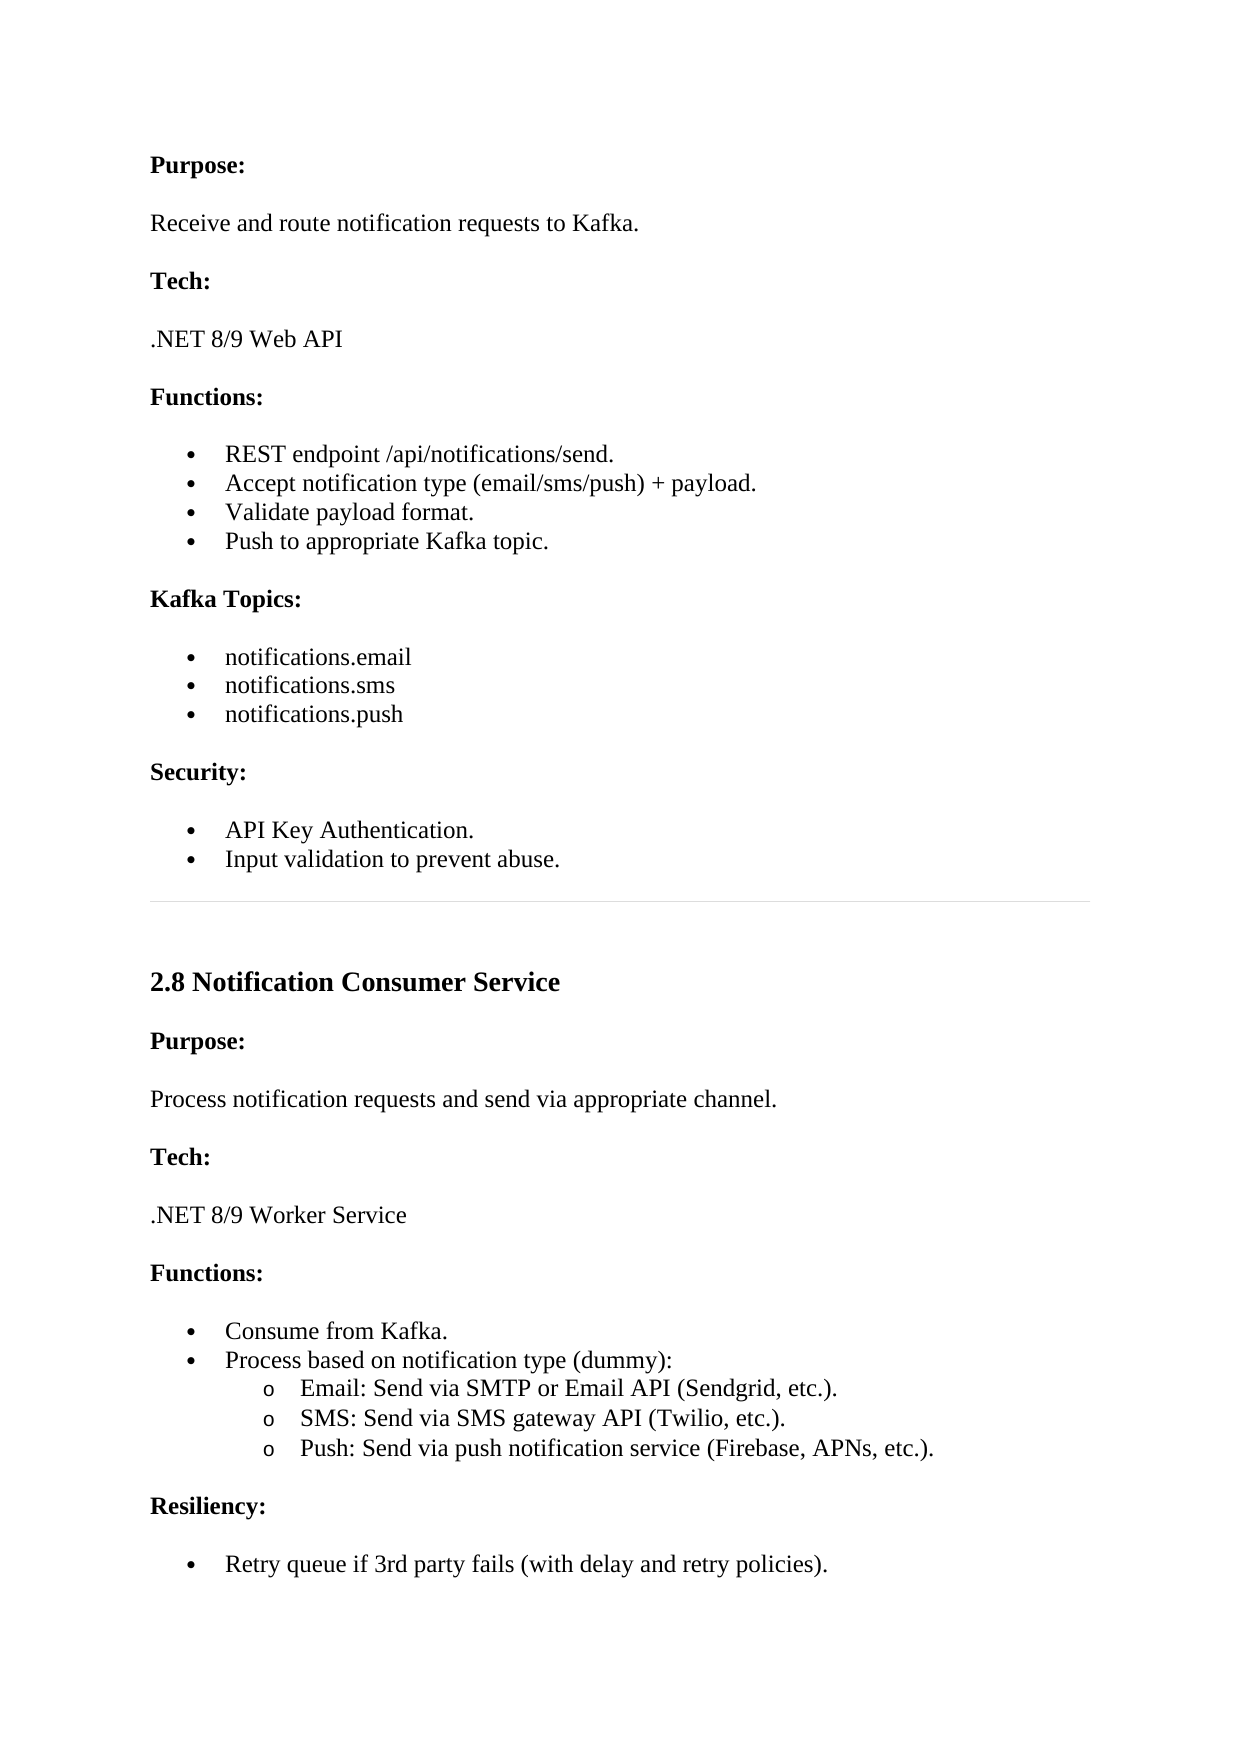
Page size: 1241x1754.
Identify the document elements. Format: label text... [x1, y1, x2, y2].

text Functions: [150, 1258, 1090, 1287]
text Resiliency: [150, 1491, 1090, 1520]
text Purpose: [150, 1026, 1090, 1055]
list Accept notification type (email/sms/push) + payload. [187, 468, 1090, 497]
list Process based on notification type (dummy): [187, 1345, 1090, 1373]
list Email: Send via SMTP or Email API (Sendgrid, etc.). [262, 1373, 1090, 1403]
text Functions: [150, 382, 1090, 410]
list Input validation to prevent abuse. [187, 844, 1090, 872]
list Validate payload format. [187, 497, 1090, 526]
list notifications.push [187, 699, 1090, 728]
list Push to appropriate Kafka topic. [187, 526, 1090, 554]
list API Key Authentication. [187, 815, 1090, 844]
text Tech: [150, 266, 1090, 294]
text 2.8 Notification Consumer Service [150, 965, 1090, 997]
text Receive and route notification requests to Kafka. [150, 208, 1090, 237]
text Tech: [150, 1142, 1090, 1171]
list Push: Send via push notification service (Firebase, APNs, etc.). [262, 1433, 1090, 1462]
text Kafka Topics: [150, 584, 1090, 612]
list Retry queue if 3rd party fails (with delay and retry policies). [187, 1549, 1090, 1578]
list SMS: Send via SMS gateway API (Twilio, etc.). [262, 1403, 1090, 1433]
text .NET 8/9 Web API [150, 324, 1090, 352]
text Purpose: [150, 150, 1090, 179]
list notifications.email [187, 642, 1090, 670]
text Security: [150, 757, 1090, 786]
list notifications.sms [187, 670, 1090, 699]
text .NET 8/9 Worker Service [150, 1200, 1090, 1229]
list Consume from Kafka. [187, 1316, 1090, 1345]
list REST endpoint /api/notifications/send. [187, 439, 1090, 468]
text Process notification requests and send via appropriate channel. [150, 1084, 1090, 1113]
